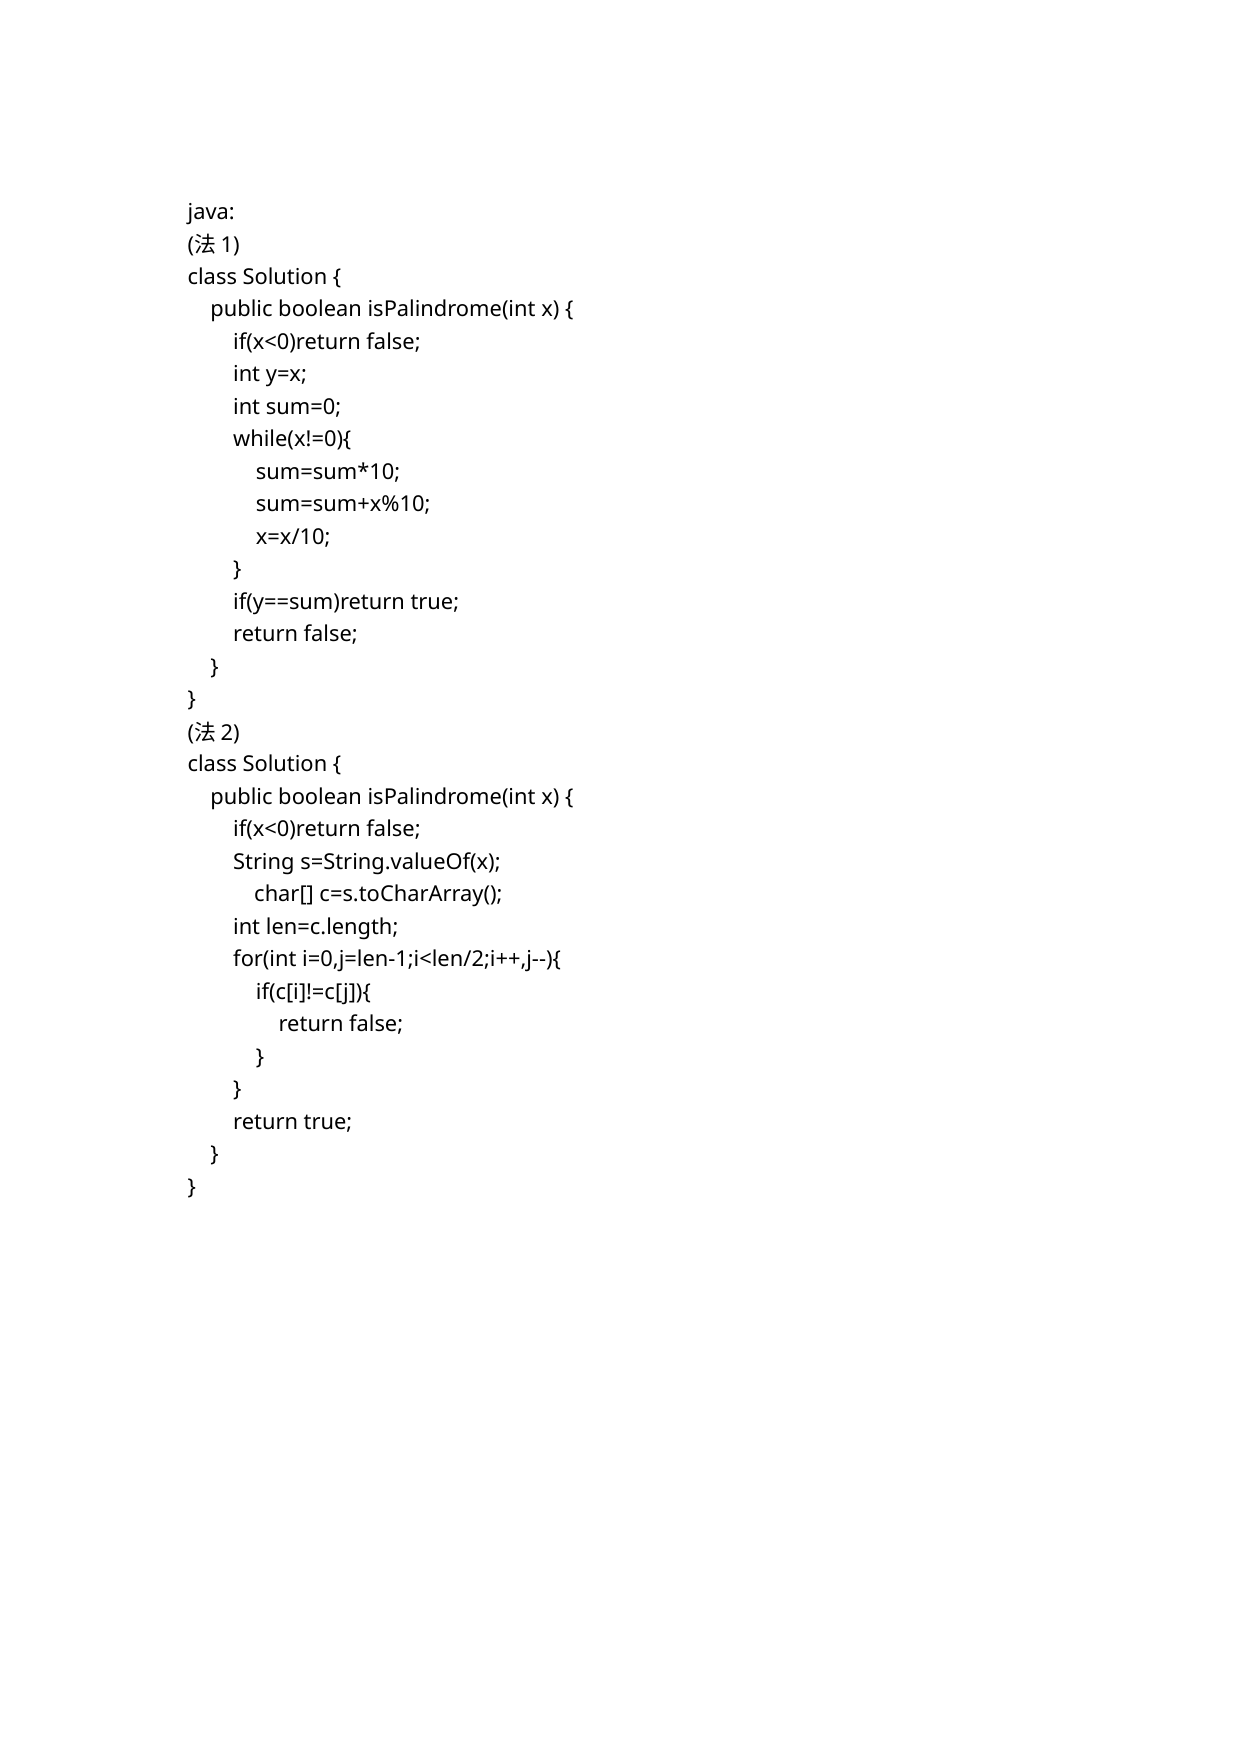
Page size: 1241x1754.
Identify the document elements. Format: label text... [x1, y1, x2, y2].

text return false; [187, 617, 1053, 649]
text return false; [187, 1007, 1053, 1039]
text return true; [187, 1104, 1053, 1137]
text sum=sum*10; [187, 454, 1053, 487]
text if(c[i]!=c[j]){ [187, 974, 1053, 1007]
text if(x<0)return false; [187, 812, 1053, 844]
text class Solution { [187, 259, 1053, 292]
text (法1) [187, 227, 1053, 259]
text java: [187, 194, 1053, 227]
text if(y==sum)return true; [187, 584, 1053, 617]
text class Solution { [187, 747, 1053, 779]
text } [187, 649, 1053, 682]
text public boolean isPalindrome(int x) { [187, 779, 1053, 812]
text if(x<0)return false; [187, 324, 1053, 357]
text } [187, 682, 1053, 714]
text (法2) [187, 714, 1053, 747]
text while(x!=0){ [187, 422, 1053, 454]
text public boolean isPalindrome(int x) { [187, 292, 1053, 324]
text sum=sum+x%10; [187, 487, 1053, 519]
text } [187, 552, 1053, 584]
text int sum=0; [187, 389, 1053, 422]
text } [187, 1137, 1053, 1169]
text } [187, 1039, 1053, 1072]
text } [187, 1169, 1053, 1202]
text int y=x; [187, 357, 1053, 389]
text x=x/10; [187, 519, 1053, 552]
text String s=String.valueOf(x); [187, 844, 1053, 877]
text } [187, 1072, 1053, 1104]
text char[] c=s.toCharArray(); [187, 877, 1053, 909]
text for(int i=0,j=len-1;i<len/2;i++,j--){ [187, 942, 1053, 974]
text int len=c.length; [187, 909, 1053, 942]
